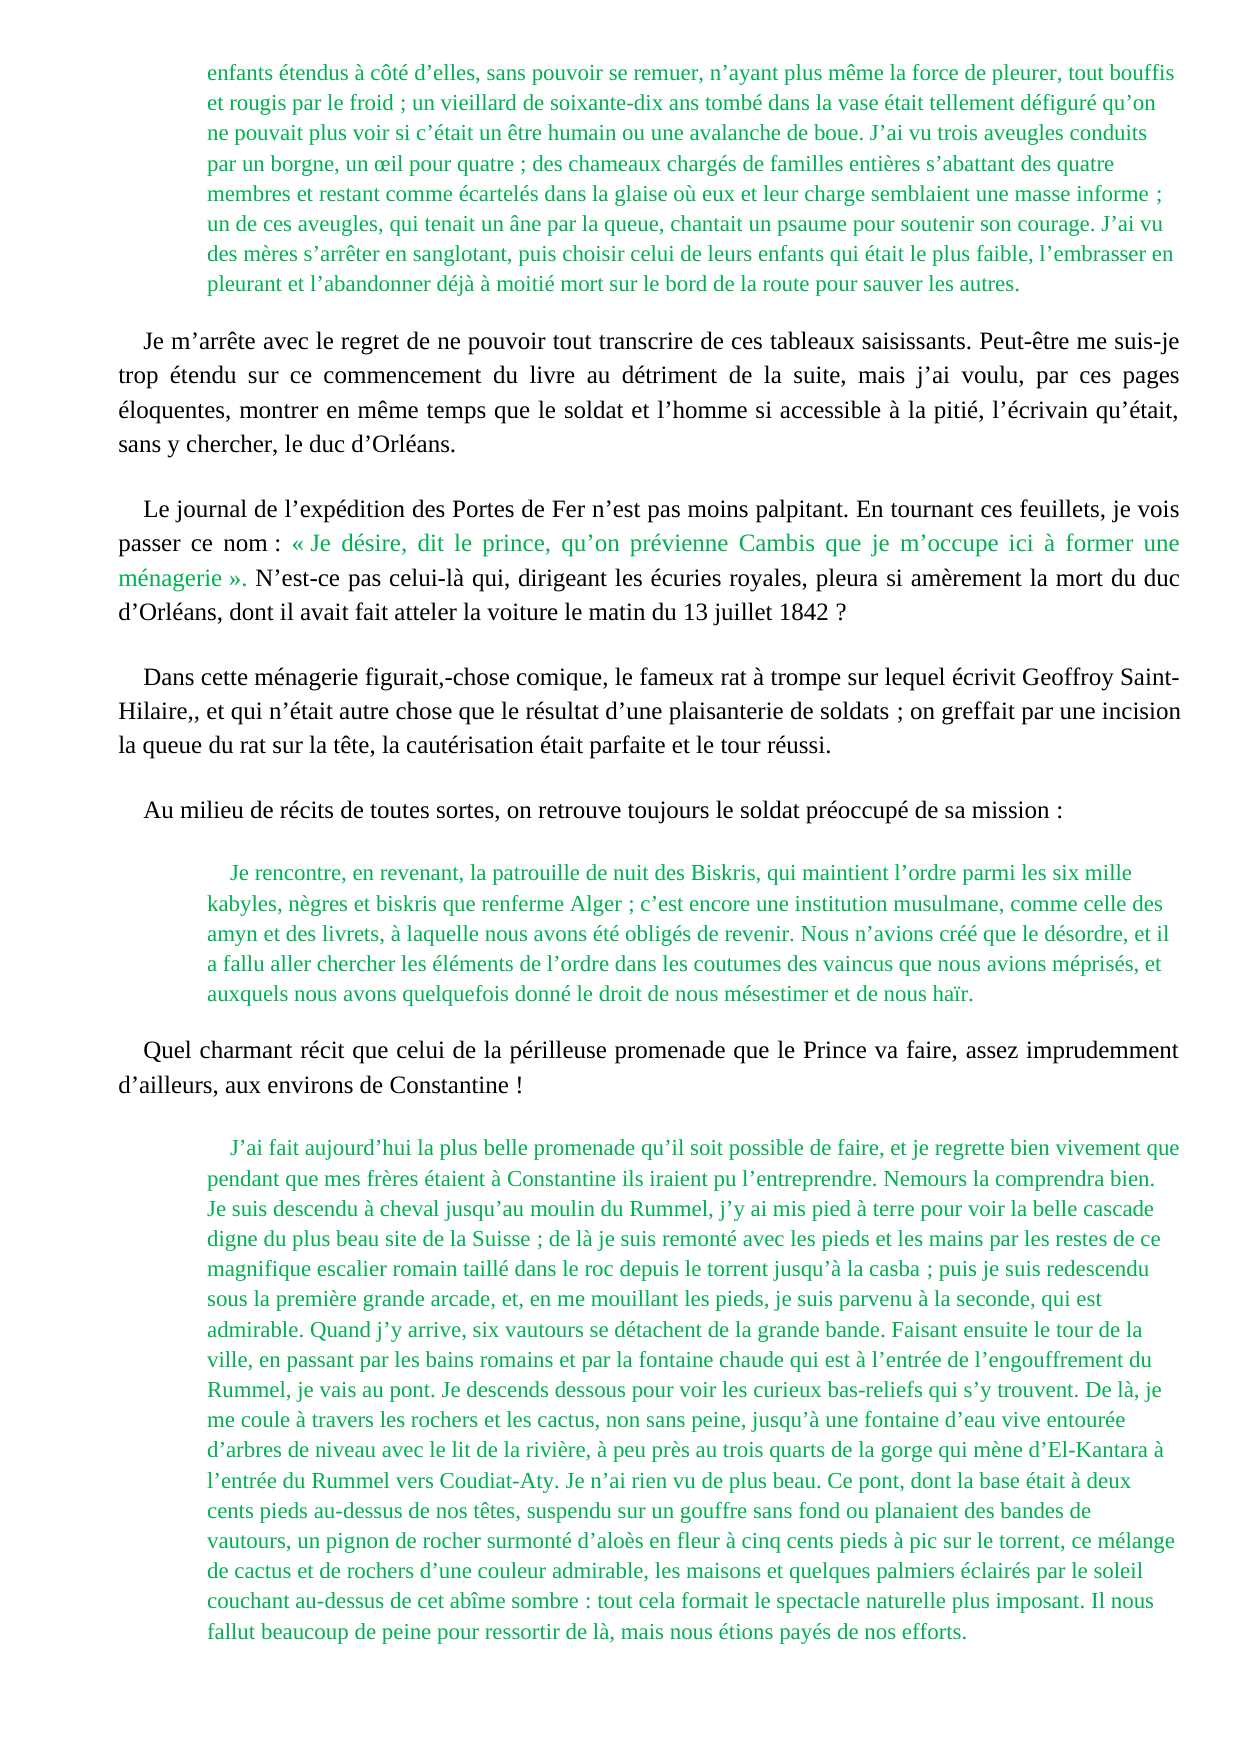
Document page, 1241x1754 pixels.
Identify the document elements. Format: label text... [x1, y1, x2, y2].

text J’ai fait aujourd’hui la plus belle promenade qu’il soit possible de faire, et je regrette bien vivement que pendant que mes frères étaient à Constantine ils iraient pu l’entreprendre. Nemours la comprendra bien. Je suis descendu à cheval jusqu’au moulin du Rummel, j’y ai mis pied à terre pour voir la belle cascade digne du plus beau site de la Suisse ; de là je suis remonté avec les pieds et les mains par les restes de ce magnifique escalier romain taillé dans le roc depuis le torrent jusqu’à la casba ; puis je suis redescendu sous la première grande arcade, et, en me mouillant les pieds, je suis parvenu à la seconde, qui est admirable. Quand j’y arrive, six vautours se détachent de la grande bande. Faisant ensuite le tour de la ville, en passant par les bains romains et par la fontaine chaude qui est à l’entrée de l’engouffrement du Rummel, je vais au pont. Je descends dessous pour voir les curieux bas-reliefs qui s’y trouvent. De là, je me coule à travers les rochers et les cactus, non sans peine, jusqu’à une fontaine d’eau vive entourée d’arbres de niveau avec le lit de la rivière, à peu près au trois quarts de la gorge qui mène d’El-Kantara à l’entrée du Rummel vers Coudiat-Aty. Je n’ai rien vu de plus beau. Ce pont, dont la base était à deux cents pieds au-dessus de nos têtes, suspendu sur un gouffre sans fond ou planaient des bandes de vautours, un pignon de rocher surmonté d’aloès en fleur à cinq cents pieds à pic sur le torrent, ce mélange de cactus et de rochers d’une couleur admirable, les maisons et quelques palmiers éclairés par le soleil couchant au-dessus de cet abîme sombre : tout cela formait le spectacle naturelle plus imposant. Il nous fallut beaucoup de peine pour ressortir de là, mais nous étions payés de nos efforts. [207, 1134, 1181, 1644]
text Je rencontre, en revenant, la patrouille de nuit des Biskris, qui maintient l’ordre parmi les six mille kabyles, nègres et biskris que renferme Alger ; c’est encore une institution musulmane, comme celle des amyn et des livrets, à laquelle nous avons été obligés de revenir. Nous n’avions créé que le désordre, et il a fallu aller chercher les éléments de l’ordre dans les coutumes des vaincus que nous avions méprisés, et auxquels nous avons quelquefois donné le droit de nous mésestimer et de nous haïr. [207, 859, 1181, 1007]
text Au milieu de récits de toutes sortes, on retrouve toujours le soldat préoccupé de sa mission : [118, 795, 1181, 824]
text Dans cette ménagerie figurait,-chose comique, le fameux rat à trompe sur lequel écrivit Geoffroy Saint-Hilaire,, et qui n’était autre chose que le résultat d’une plaisanterie de soldats ; on greffait par une incision la queue du rat sur la tête, la cautérisation était parfaite et le tour réussi. [118, 662, 1181, 759]
text Quel charmant récit que celui de la périlleuse promenade que le Prince va faire, assez imprudemment d’ailleurs, aux environs de Constantine ! [118, 1036, 1181, 1099]
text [207, 59, 1181, 297]
text Je m’arrête avec le regret de ne pouvoir tout transcrire de ces tableaux saisissants. Peut-être me suis-je trop étendu sur ce commencement du livre au détriment de la suite, mais j’ai voulu, par ces pages éloquentes, montrer en même temps que le soldat et l’homme si accessible à la pitié, l’écrivain qu’était, sans y chercher, le duc d’Orléans. [118, 326, 1181, 458]
text Le journal de l’expédition des Portes de Fer n’est pas moins palpitant. En tournant ces feuillets, je vois passer ce nom : « Je désire, dit le prince, qu’on prévienne Cambis que je m’occupe ici à former une ménagerie ». N’est-ce pas celui-là qui, dirigeant les écuries royales, pleura si amèrement la mort du duc d’Orléans, dont il avait fait atteler la voiture le matin du 13 juillet 1842 ? [118, 494, 1181, 626]
